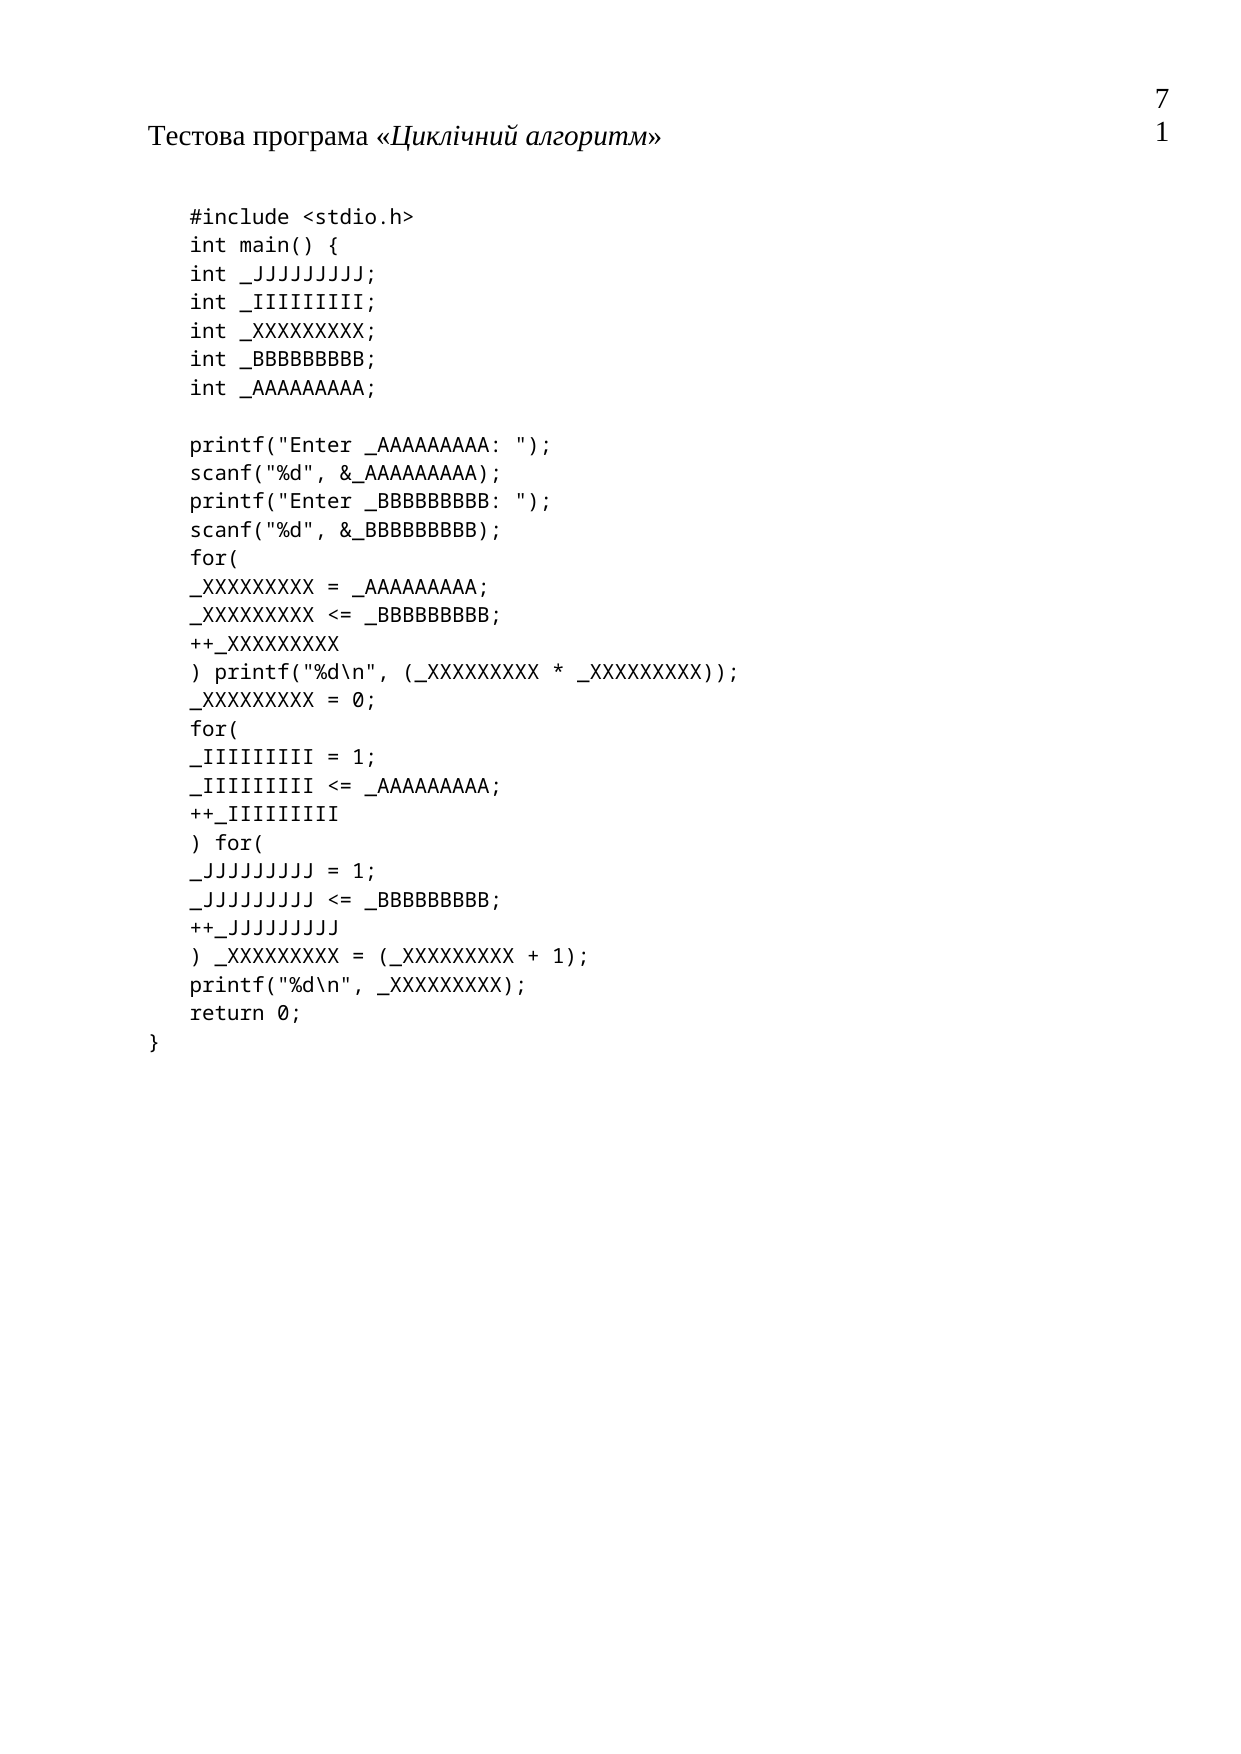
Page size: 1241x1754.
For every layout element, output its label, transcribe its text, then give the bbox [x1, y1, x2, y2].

text for( [148, 714, 1152, 742]
text _XXXXXXXXX = _AAAAAAAAA; [148, 572, 1152, 600]
text ++_JJJJJJJJJ [148, 913, 1152, 942]
text ++_XXXXXXXXX [148, 629, 1152, 657]
text scanf("%d", &_BBBBBBBBB); [148, 515, 1152, 543]
text ) _XXXXXXXXX = (_XXXXXXXXX + 1); [148, 942, 1152, 970]
text for( [148, 543, 1152, 572]
text int _IIIIIIIII; [148, 287, 1152, 316]
text return 0; [148, 998, 1152, 1027]
text _IIIIIIIII <= _AAAAAAAAA; [148, 771, 1152, 799]
text printf("Enter _AAAAAAAAA: "); [148, 430, 1152, 458]
text ) printf("%d\n", (_XXXXXXXXX * _XXXXXXXXX)); [148, 657, 1152, 686]
text #include <stdio.h> [148, 202, 1152, 231]
text Тестова програма «Циклічний алгоритм» [148, 118, 1152, 152]
text } [148, 1027, 1152, 1055]
text _XXXXXXXXX <= _BBBBBBBBB; [148, 600, 1152, 629]
text printf("Enter _BBBBBBBBB: "); [148, 487, 1152, 515]
text _JJJJJJJJJ = 1; [148, 856, 1152, 885]
text int _XXXXXXXXX; [148, 316, 1152, 344]
text _IIIIIIIII = 1; [148, 742, 1152, 771]
text _XXXXXXXXX = 0; [148, 686, 1152, 714]
text scanf("%d", &_AAAAAAAAA); [148, 458, 1152, 487]
text _JJJJJJJJJ <= _BBBBBBBBB; [148, 885, 1152, 913]
text int _AAAAAAAAA; [148, 373, 1152, 401]
text int _BBBBBBBBB; [148, 344, 1152, 373]
text int _JJJJJJJJJ; [148, 259, 1152, 287]
text ++_IIIIIIIII [148, 799, 1152, 828]
text printf("%d\n", _XXXXXXXXX); [148, 970, 1152, 998]
text int main() { [148, 231, 1152, 259]
text ) for( [148, 828, 1152, 856]
